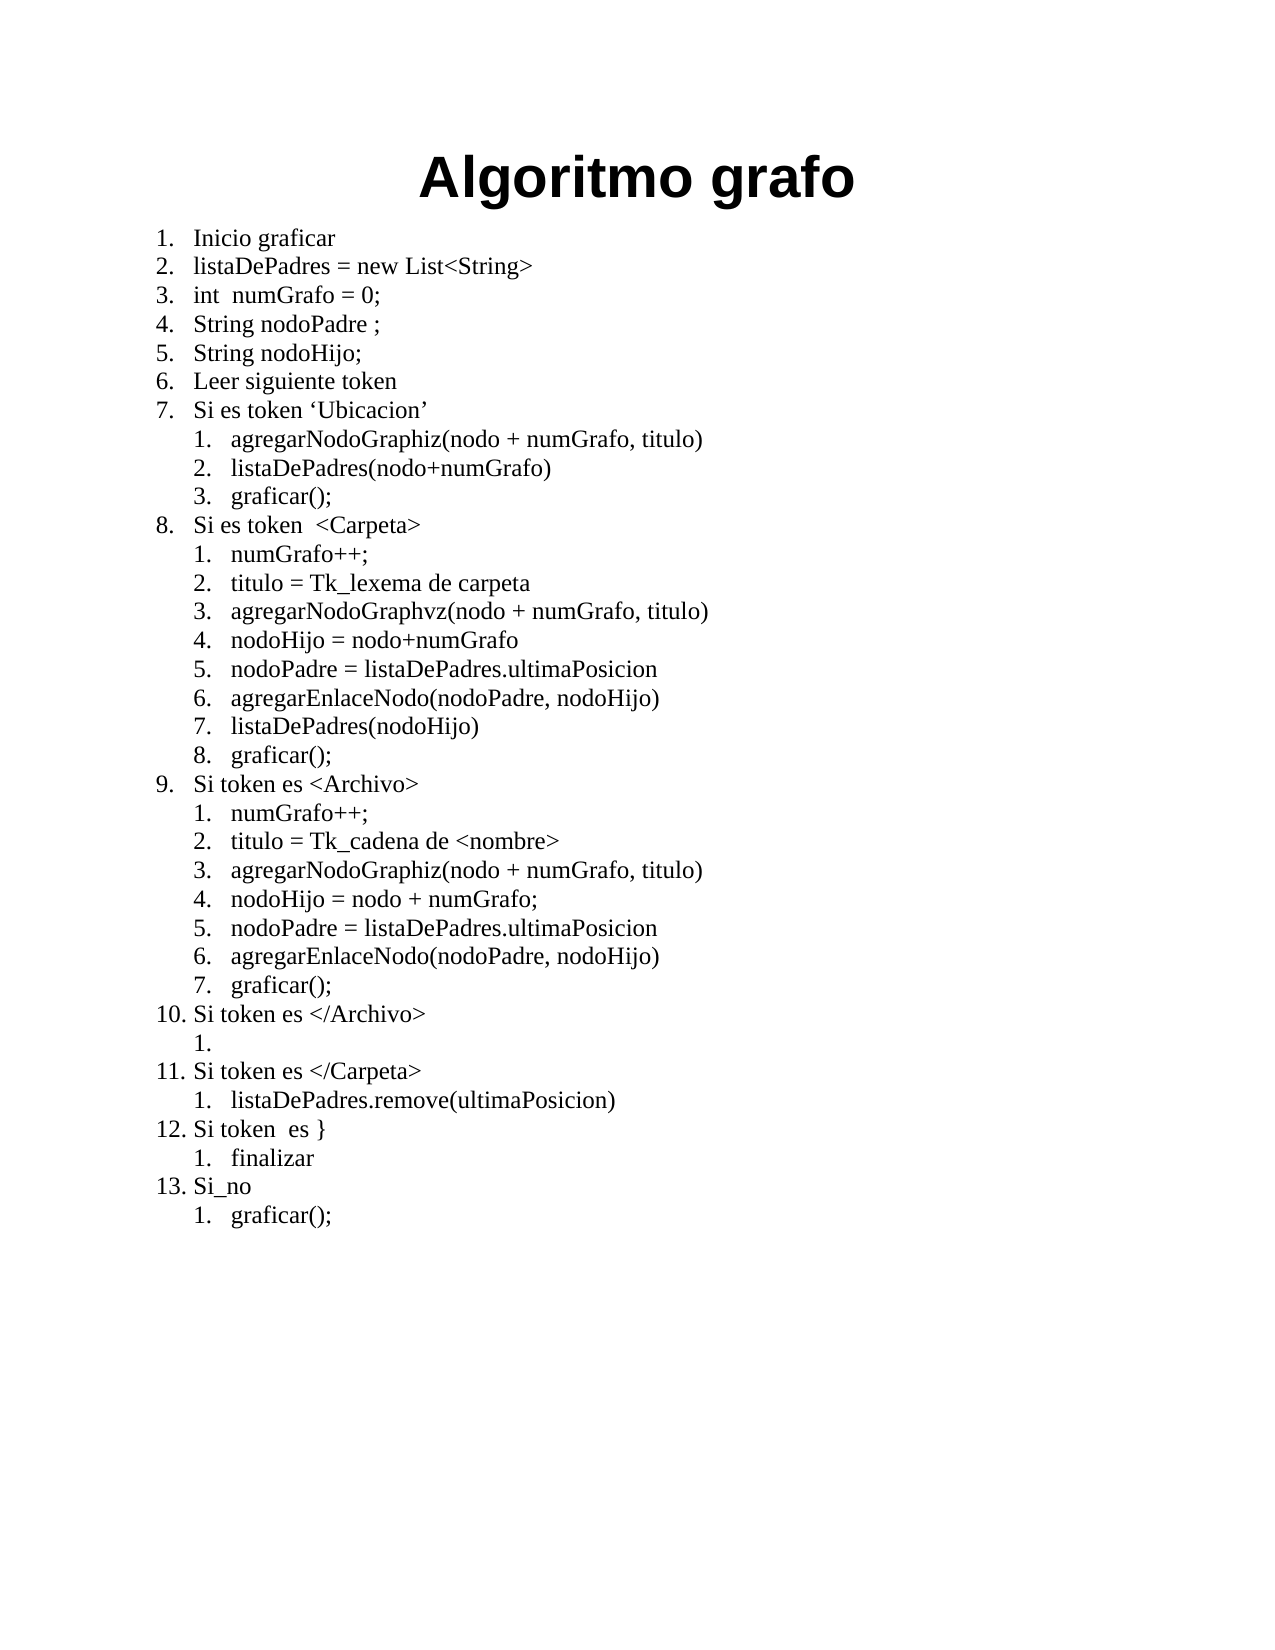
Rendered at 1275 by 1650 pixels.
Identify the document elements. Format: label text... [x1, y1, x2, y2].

list titulo = Tk_lexema de carpeta [193, 568, 1157, 596]
list agregarNodoGraphiz(nodo + numGrafo, titulo) [193, 855, 1157, 884]
list agregarNodoGraphvz(nodo + numGrafo, titulo) [193, 596, 1157, 625]
title Algoritmo grafo [118, 143, 1157, 210]
list nodoPadre = listaDePadres.ultimaPosicion [193, 654, 1157, 683]
list agregarEnlaceNodo(nodoPadre, nodoHijo) [193, 683, 1157, 711]
list graficar(); [193, 481, 1157, 510]
list graficar(); [193, 1200, 1157, 1229]
list Si_no [156, 1171, 1157, 1200]
list nodoPadre = listaDePadres.ultimaPosicion [193, 913, 1157, 941]
list listaDePadres = new List<String> [156, 251, 1157, 280]
list graficar(); [193, 970, 1157, 999]
list Leer siguiente token [156, 366, 1157, 395]
list nodoHijo = nodo + numGrafo; [193, 884, 1157, 913]
list String nodoPadre ; [156, 309, 1157, 338]
list Si token es <Archivo> [156, 769, 1157, 798]
list numGrafo++; [193, 539, 1157, 568]
list String nodoHijo; [156, 338, 1157, 366]
list titulo = Tk_cadena de <nombre> [193, 826, 1157, 855]
list Inicio graficar [156, 223, 1157, 251]
list Si token es </Archivo> [156, 999, 1157, 1028]
list Si token es </Carpeta> [156, 1056, 1157, 1085]
list listaDePadres.remove(ultimaPosicion) [193, 1085, 1157, 1114]
list Si es token <Carpeta> [156, 510, 1157, 539]
list Si es token ‘Ubicacion’ [156, 395, 1157, 424]
list Si token es } [156, 1114, 1157, 1143]
list int numGrafo = 0; [156, 280, 1157, 309]
list listaDePadres(nodo+numGrafo) [193, 453, 1157, 481]
list finalizar [193, 1143, 1157, 1171]
list agregarNodoGraphiz(nodo + numGrafo, titulo) [193, 424, 1157, 453]
list agregarEnlaceNodo(nodoPadre, nodoHijo) [193, 941, 1157, 970]
list graficar(); [193, 740, 1157, 769]
list listaDePadres(nodoHijo) [193, 711, 1157, 740]
list numGrafo++; [193, 798, 1157, 826]
list nodoHijo = nodo+numGrafo [193, 625, 1157, 654]
